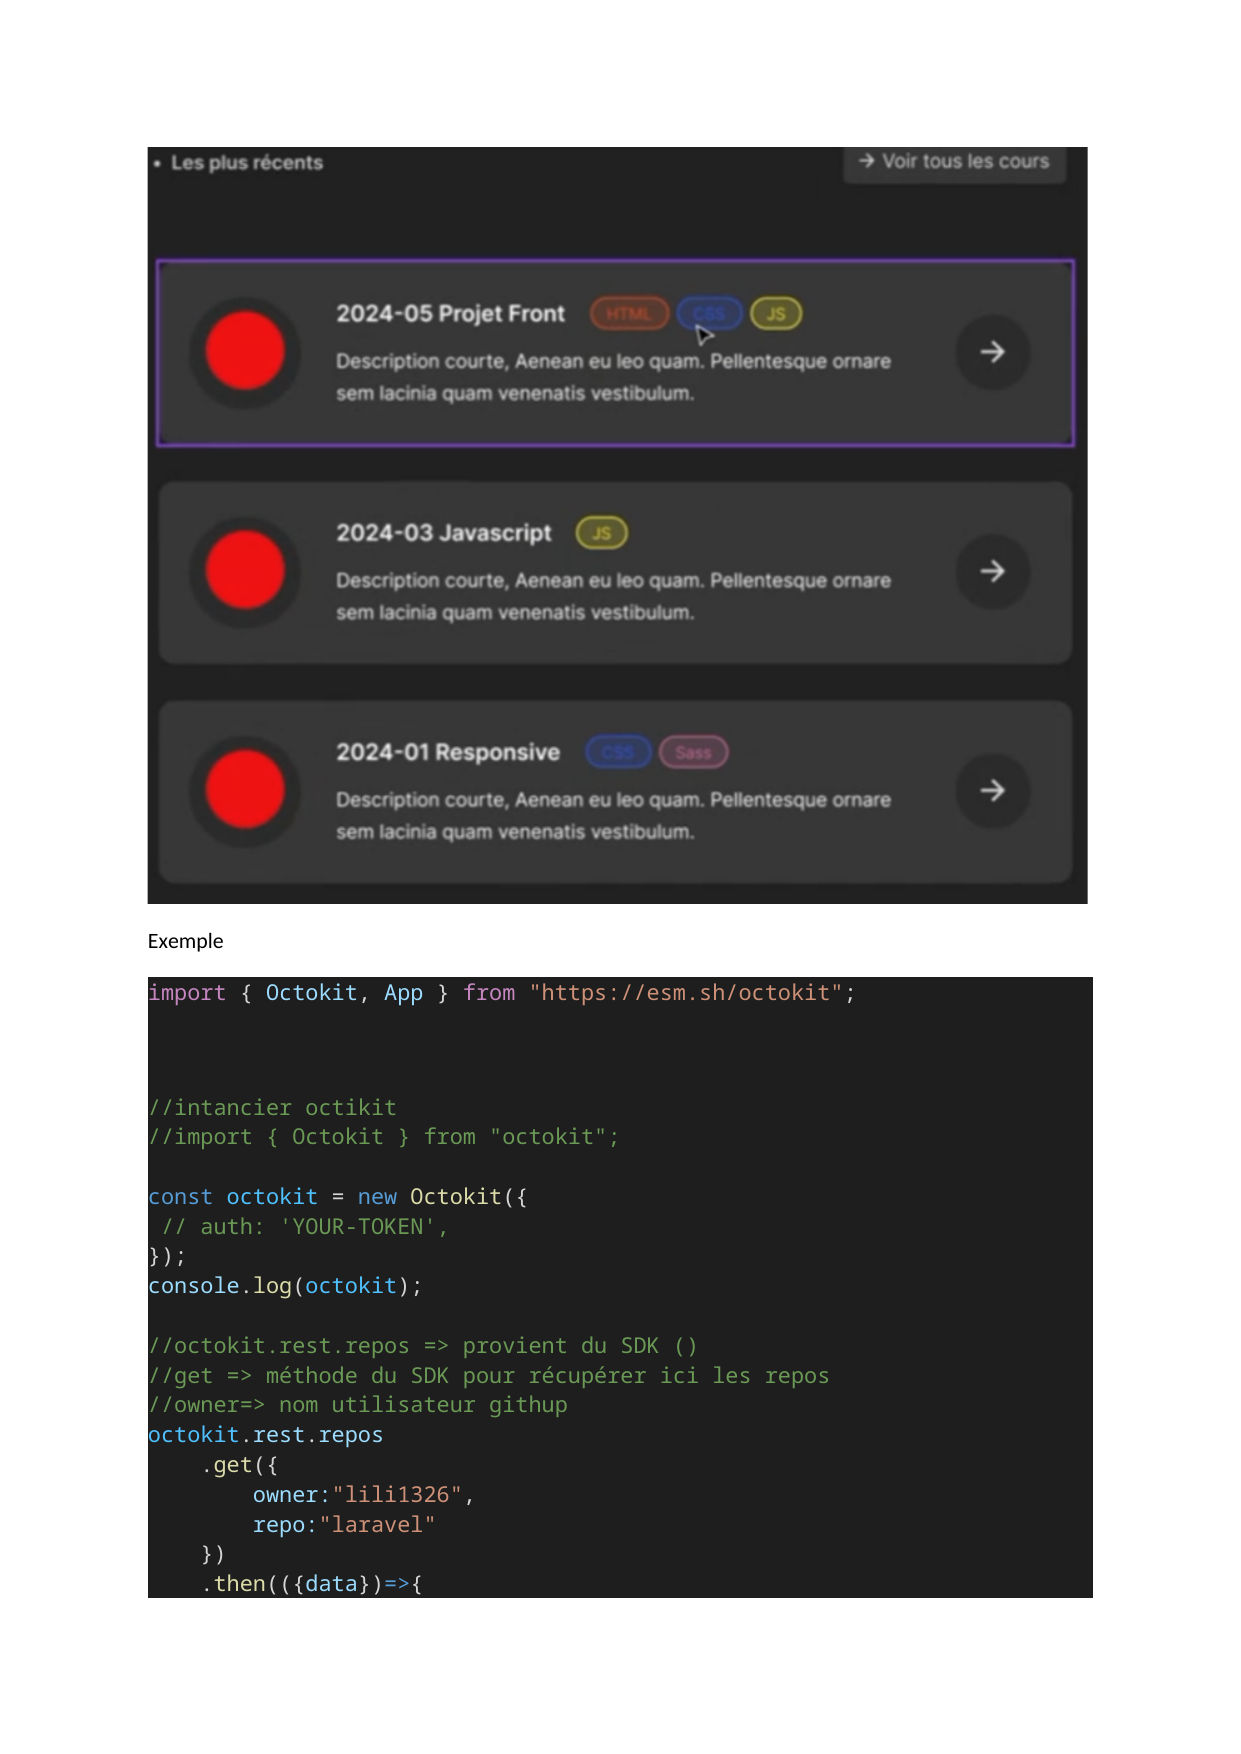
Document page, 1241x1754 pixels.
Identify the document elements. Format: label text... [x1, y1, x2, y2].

text //octokit.rest.repos => provient du SDK () [148, 1330, 1093, 1360]
text // auth: 'YOUR-TOKEN', [148, 1211, 1093, 1241]
text owner:"lili1326", [148, 1479, 1093, 1509]
text .then(({data})=>{ [148, 1568, 1093, 1598]
text //import { Octokit } from "octokit"; [148, 1121, 1093, 1151]
text Exemple [148, 927, 1093, 954]
text //get => méthode du SDK pour récupérer ici les repos [148, 1360, 1093, 1389]
text repo:"laravel" [148, 1509, 1093, 1538]
text console.log(octokit); [148, 1270, 1093, 1300]
text }) [148, 1538, 1093, 1568]
text octokit.rest.repos [148, 1419, 1093, 1449]
text //intancier octikit [148, 1092, 1093, 1121]
text const octokit = new Octokit({ [148, 1181, 1093, 1211]
text import { Octokit, App } from "https://esm.sh/octokit"; [148, 977, 1093, 1007]
text //owner=> nom utilisateur githup [148, 1389, 1093, 1419]
text }); [148, 1241, 1093, 1270]
text .get({ [148, 1449, 1093, 1479]
